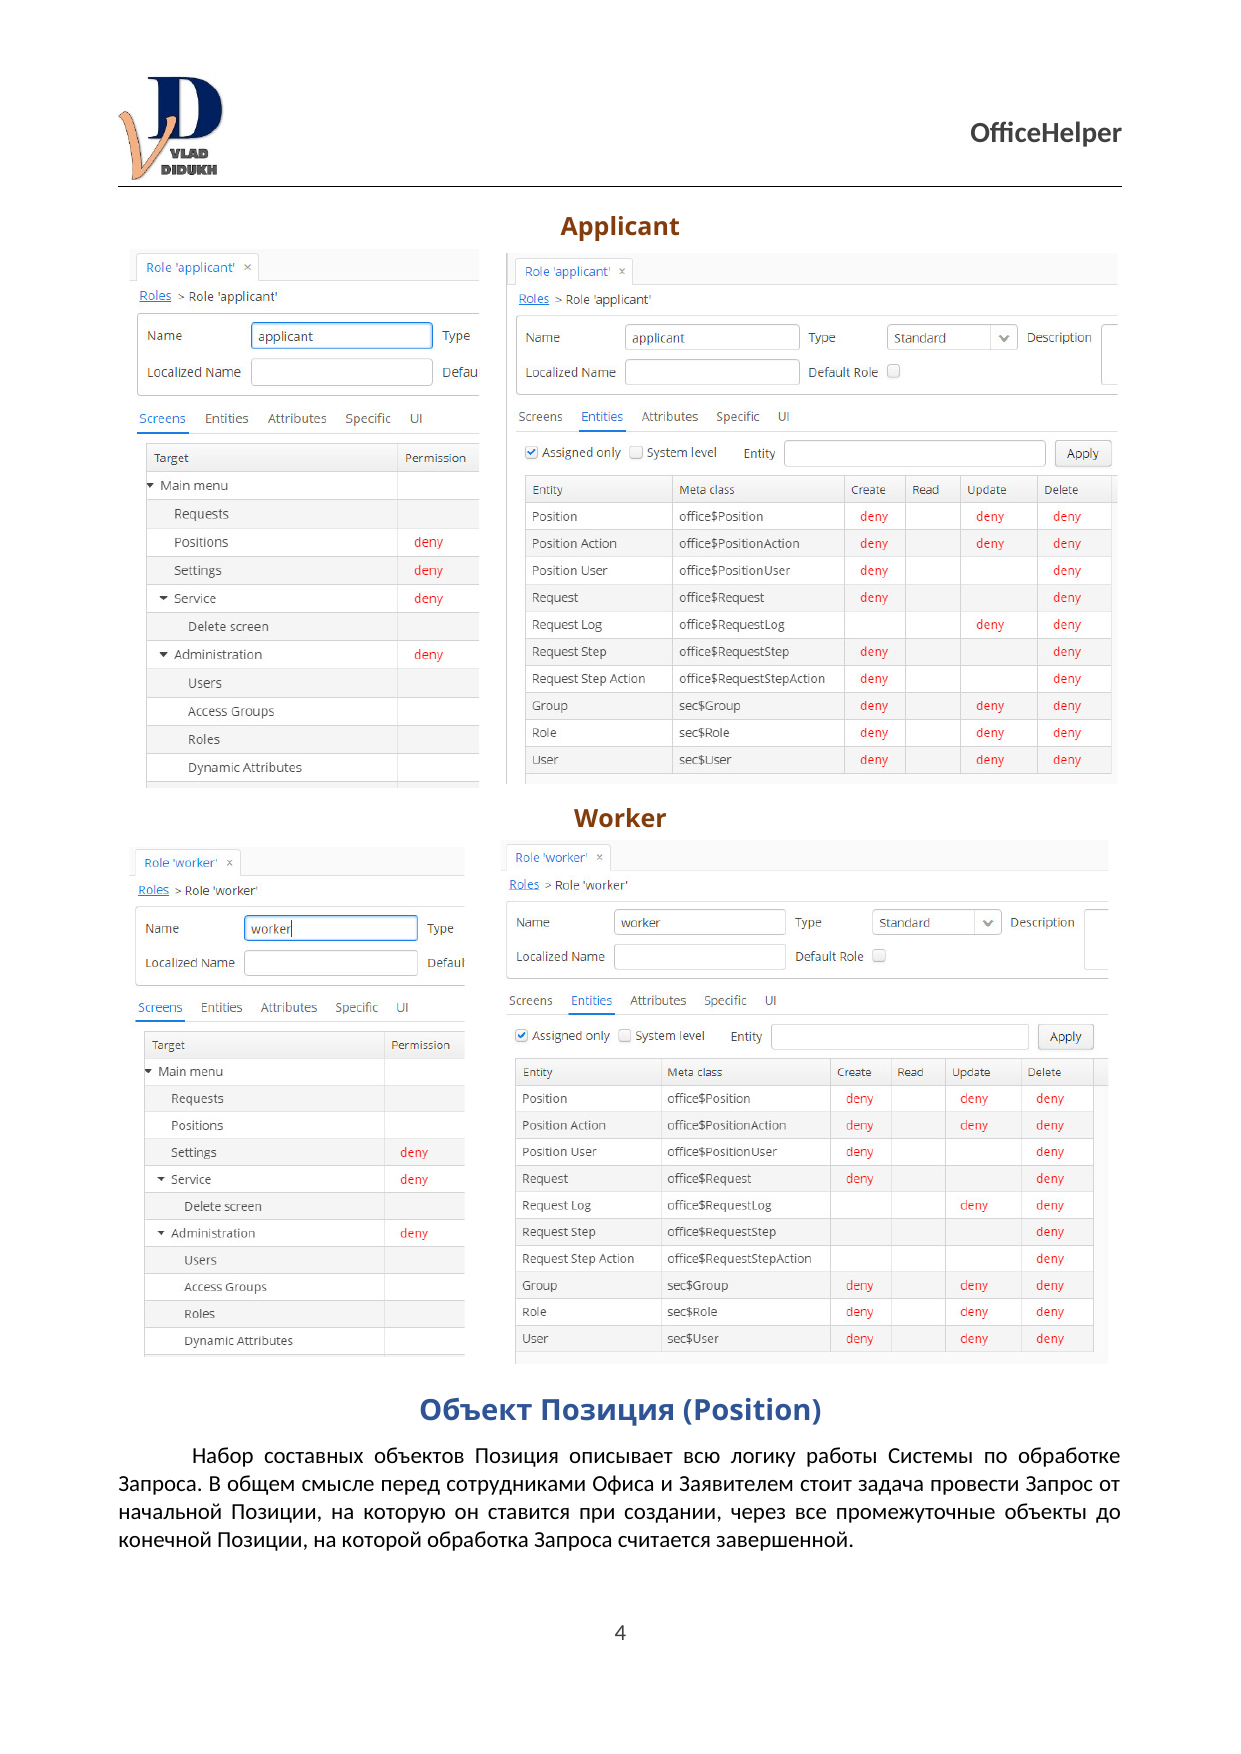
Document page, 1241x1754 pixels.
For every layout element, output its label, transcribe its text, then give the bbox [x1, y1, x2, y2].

table_header [118, 243, 491, 788]
picture [129, 847, 465, 1357]
table_header [491, 243, 1133, 788]
subtitle Applicant [118, 209, 1122, 243]
subtitle Worker [118, 800, 1122, 834]
table_header [118, 834, 476, 1364]
picture [117, 73, 225, 180]
text Набор составных объектов Позиция описывает всю логику работы Системы по обработке Запроса. В общем смысле перед сотрудниками Офиса и Заявителем стоит задача провести Запрос от начальной Позиции, на которую он ставится при создании, через все промежуточные объекты до конечной Позиции, на которой обработка Запроса считается завершенной. [118, 1441, 1122, 1553]
picture [506, 253, 1118, 784]
subtitle Объект Позиция (Position) [118, 1389, 1122, 1429]
table_header [476, 834, 1133, 1364]
picture [500, 840, 1109, 1364]
picture [129, 249, 480, 788]
